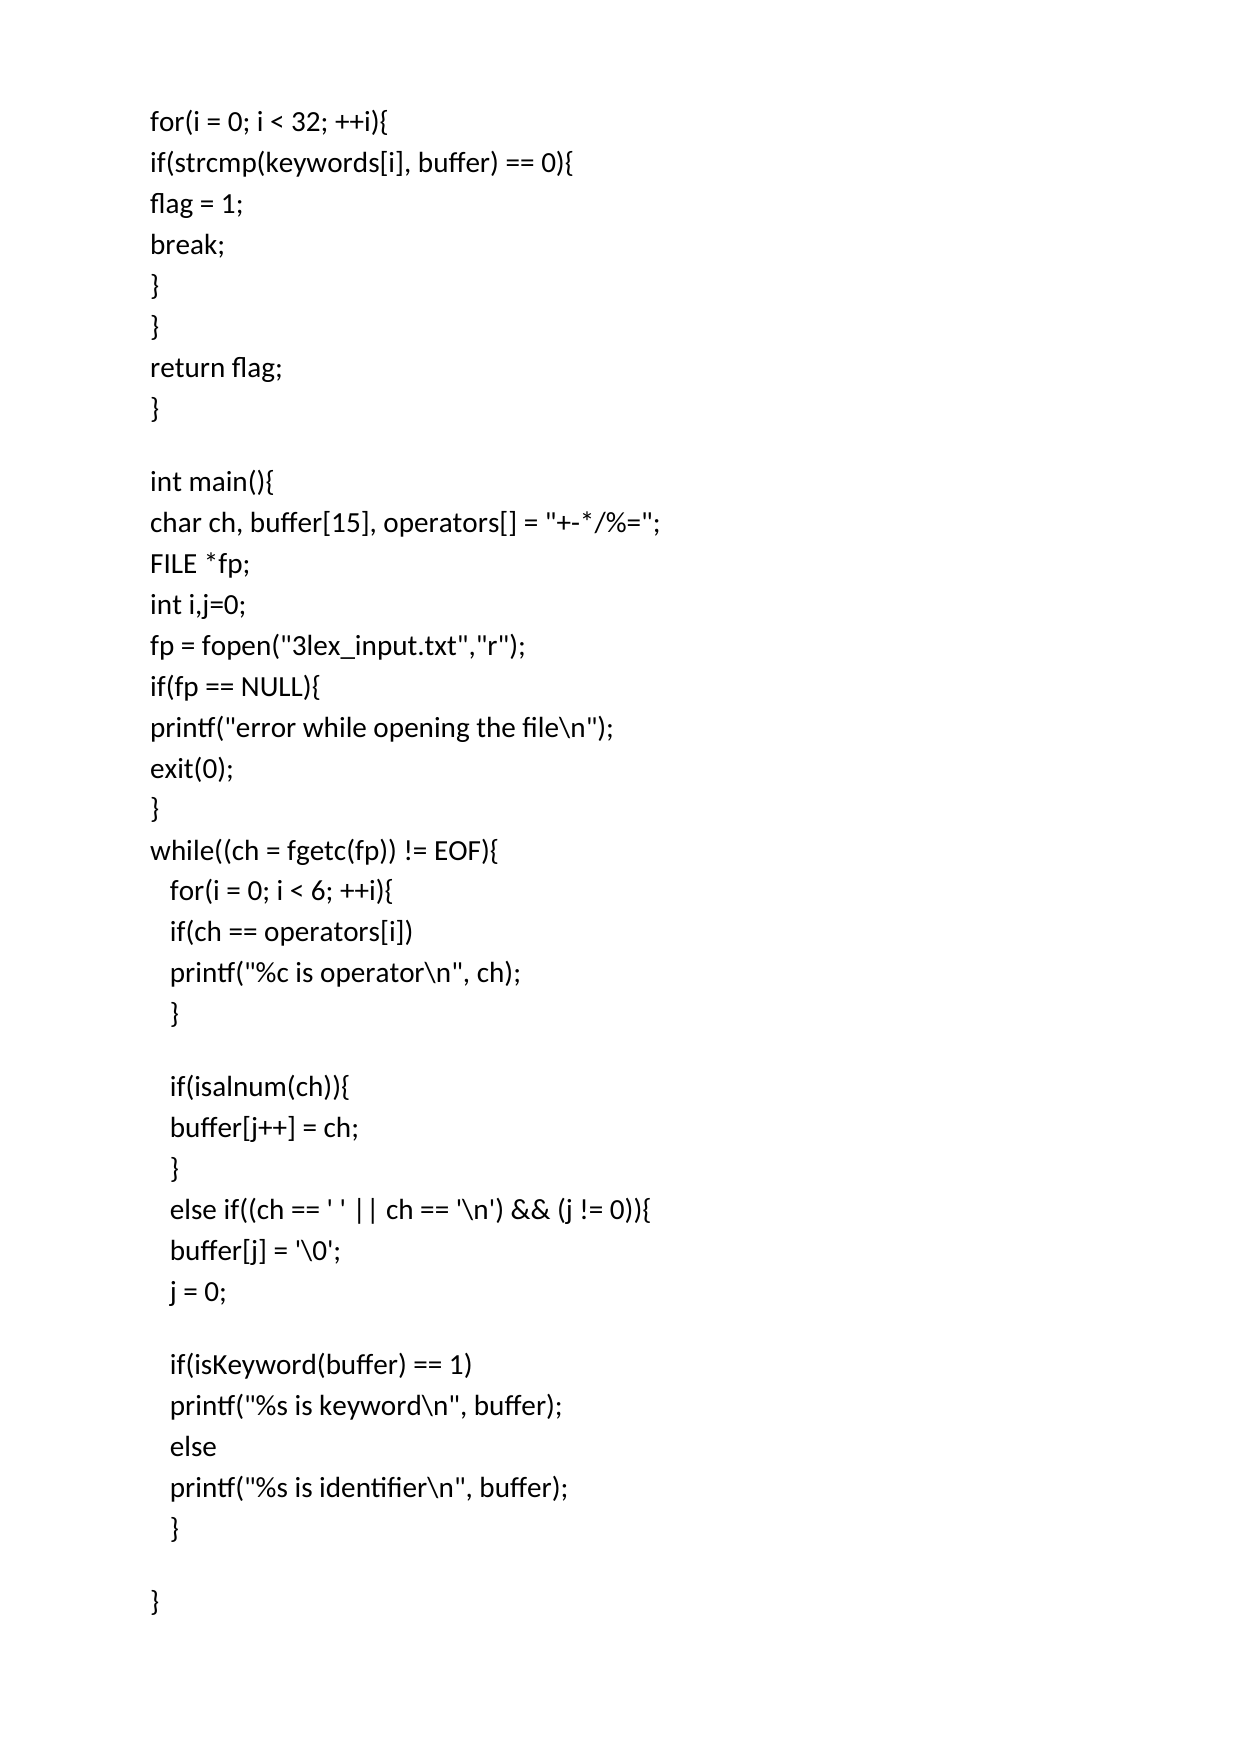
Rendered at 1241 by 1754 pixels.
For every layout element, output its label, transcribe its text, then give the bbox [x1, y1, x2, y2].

text else [150, 1428, 1090, 1464]
text printf("%c is operator\n", ch); [150, 954, 1090, 990]
text } [150, 308, 1090, 344]
text buffer[j++] = ch; [150, 1109, 1090, 1145]
text } [150, 267, 1090, 303]
text } [150, 1583, 1090, 1619]
text int main(){ [150, 463, 1090, 499]
text } [150, 995, 1090, 1031]
text while((ch = fgetc(fp)) != EOF){ [150, 832, 1090, 867]
text int i,j=0; [150, 586, 1090, 622]
text exit(0); [150, 750, 1090, 785]
text char ch, buffer[15], operators[] = "+-*/%="; [150, 504, 1090, 540]
text j = 0; [150, 1273, 1090, 1309]
text fp = fopen("3lex_input.txt","r"); [150, 627, 1090, 662]
text } [150, 791, 1090, 826]
text } [150, 1150, 1090, 1186]
text for(i = 0; i < 6; ++i){ [150, 872, 1090, 908]
text printf("error while opening the file\n"); [150, 709, 1090, 744]
text if(isalnum(ch)){ [150, 1068, 1090, 1104]
text else if((ch == ' ' || ch == '\n') && (j != 0)){ [150, 1191, 1090, 1227]
text return flag; [150, 349, 1090, 385]
text if(fp == NULL){ [150, 668, 1090, 703]
text break; [150, 226, 1090, 262]
text printf("%s is identifier\n", buffer); [150, 1469, 1090, 1505]
text FILE *fp; [150, 545, 1090, 581]
text if(isKeyword(buffer) == 1) [150, 1346, 1090, 1382]
text flag = 1; [150, 185, 1090, 221]
text if(strcmp(keywords[i], buffer) == 0){ [150, 144, 1090, 180]
text for(i = 0; i < 32; ++i){ [150, 103, 1090, 139]
text buffer[j] = '\0'; [150, 1232, 1090, 1268]
text } [150, 1510, 1090, 1546]
text printf("%s is keyword\n", buffer); [150, 1387, 1090, 1423]
text } [150, 390, 1090, 426]
text if(ch == operators[i]) [150, 913, 1090, 949]
